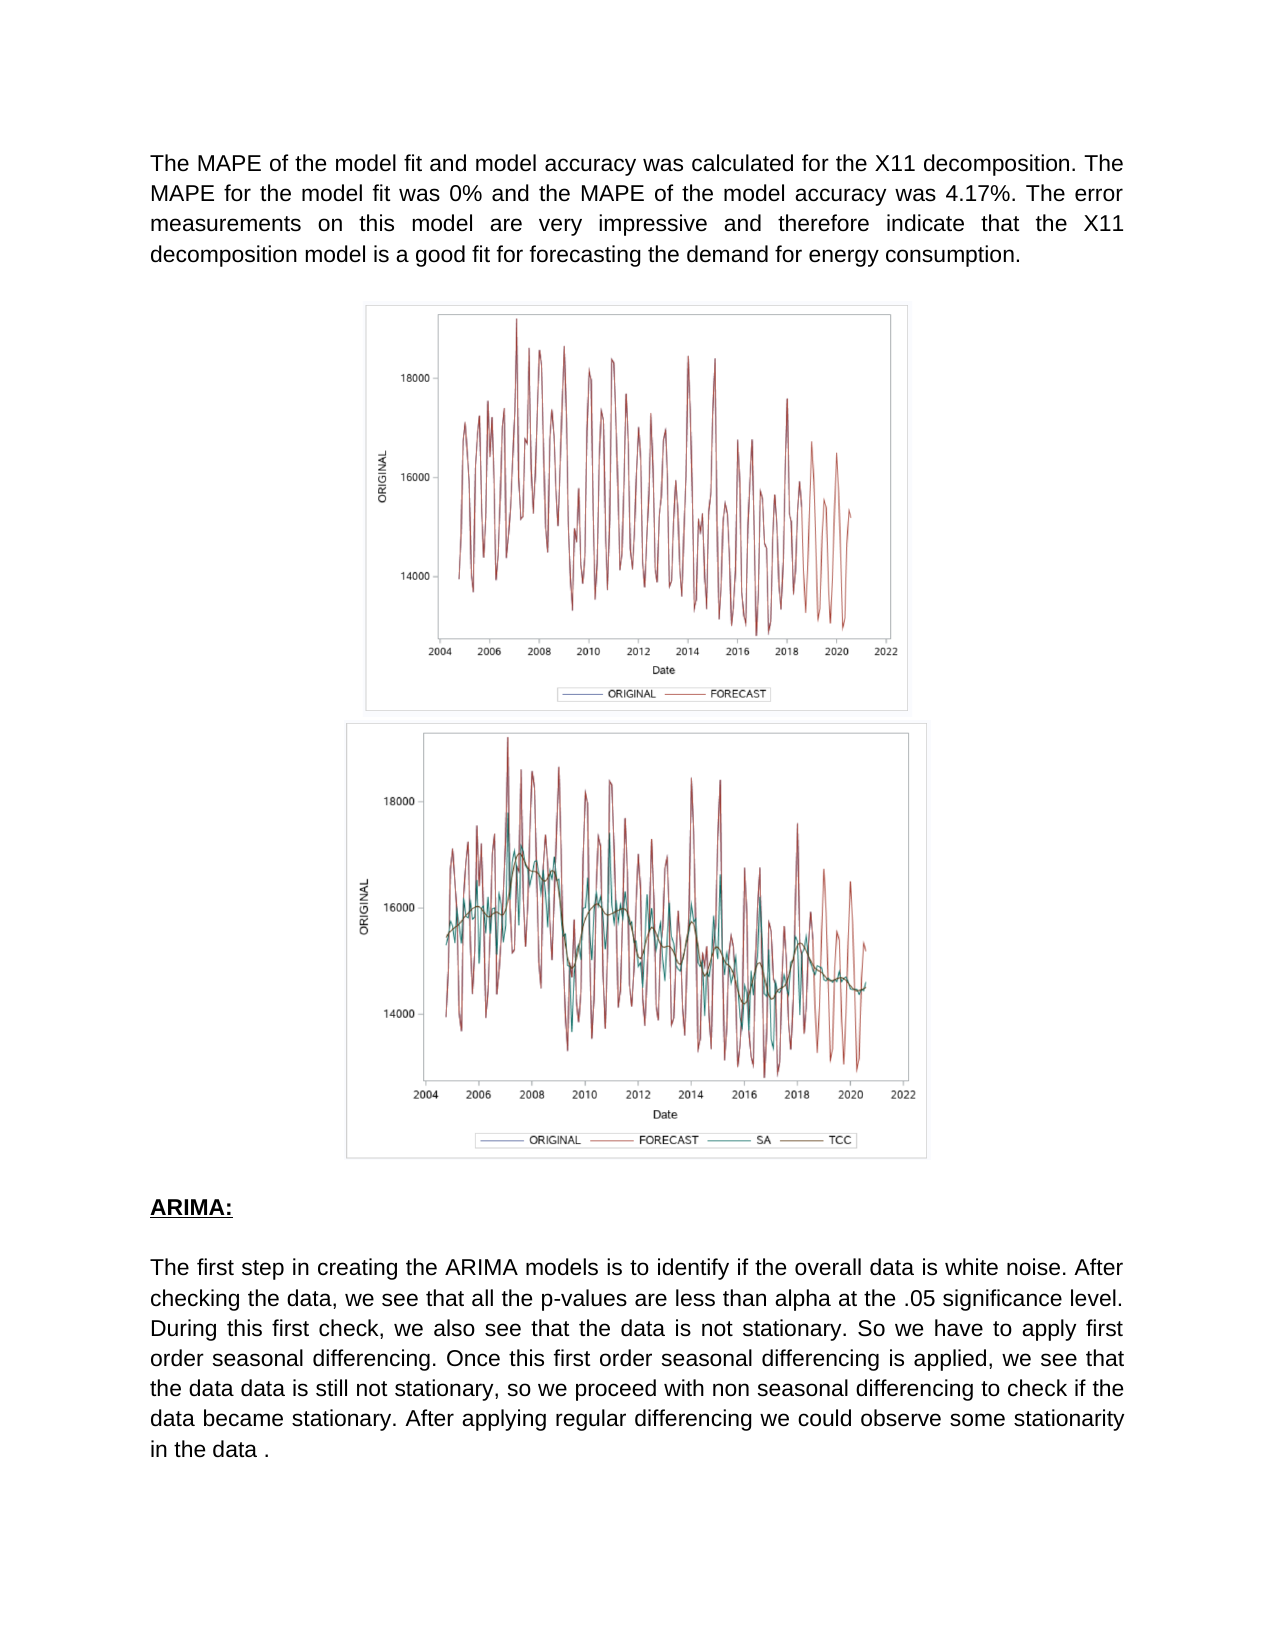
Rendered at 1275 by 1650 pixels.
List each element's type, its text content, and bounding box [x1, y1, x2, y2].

text The MAPE of the model fit and model accuracy was calculated for the X11 decomposition. The MAPE for the model fit was 0% and the MAPE of the model accuracy was 4.17%. The error measurements on this model are very impressive and therefore indicate that the X11 decomposition model is a good fit for forecasting the demand for energy consumption. [150, 150, 1125, 267]
picture [344, 720, 931, 1160]
picture [362, 301, 913, 717]
text ARIMA: [150, 1194, 1125, 1220]
text The first step in creating the ARIMA models is to identify if the overall data is white noise. After checking the data, we see that all the p-values are less than alpha at the .05 significance level. During this first check, we also see that the data is not stationary. So we have to apply first order seasonal differencing. Once this first order seasonal differencing is applied, we see that the data data is still not stationary, so we proceed with non seasonal differencing to check if the data became stationary. After applying regular differencing we could observe some stationarity in the data . [150, 1254, 1125, 1462]
